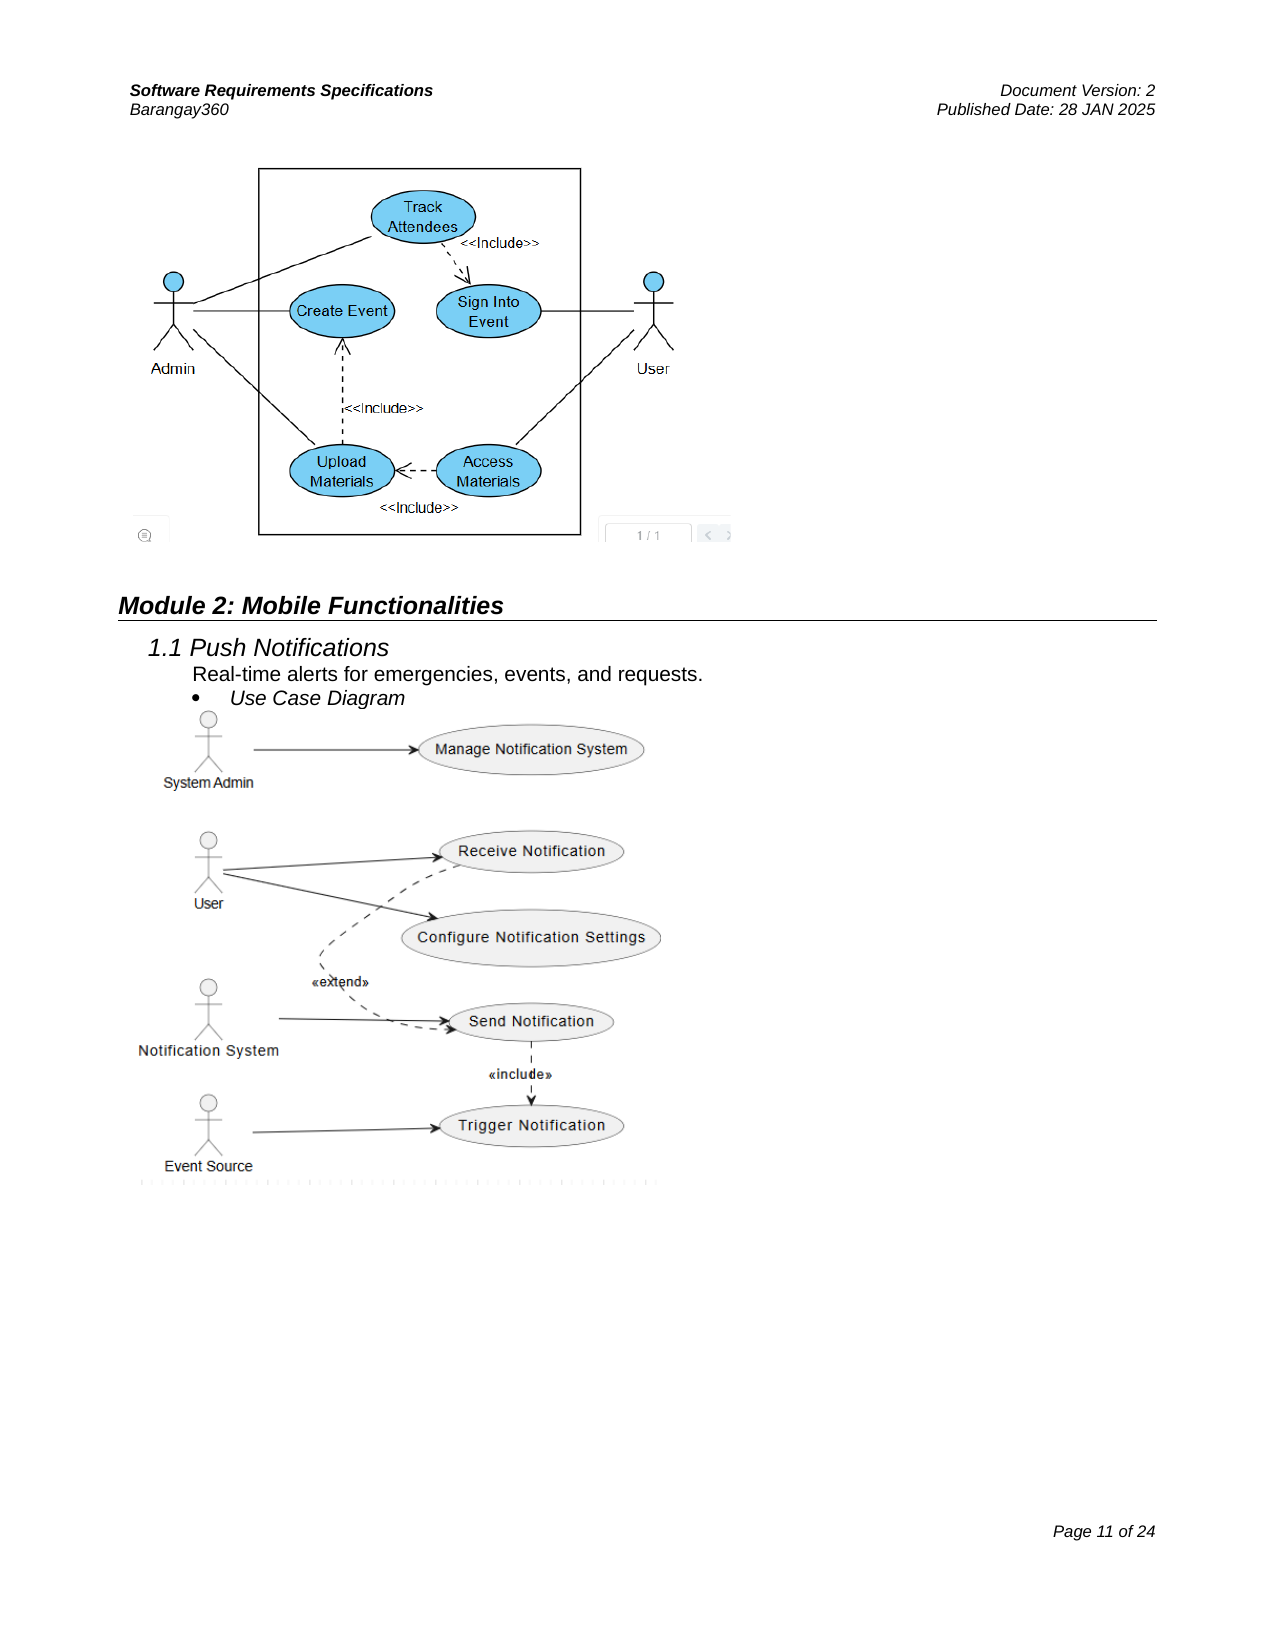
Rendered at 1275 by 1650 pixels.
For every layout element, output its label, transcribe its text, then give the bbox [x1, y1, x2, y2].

text Real-time alerts for emergencies, events, and requests. [192, 661, 1157, 685]
subtitle Use Case Diagram [192, 685, 1157, 709]
picture [133, 153, 731, 542]
subtitle Module 2: Mobile Functionalities [118, 591, 1157, 620]
picture [133, 709, 661, 1185]
subtitle 1.1 Push Notifications [148, 633, 1157, 661]
